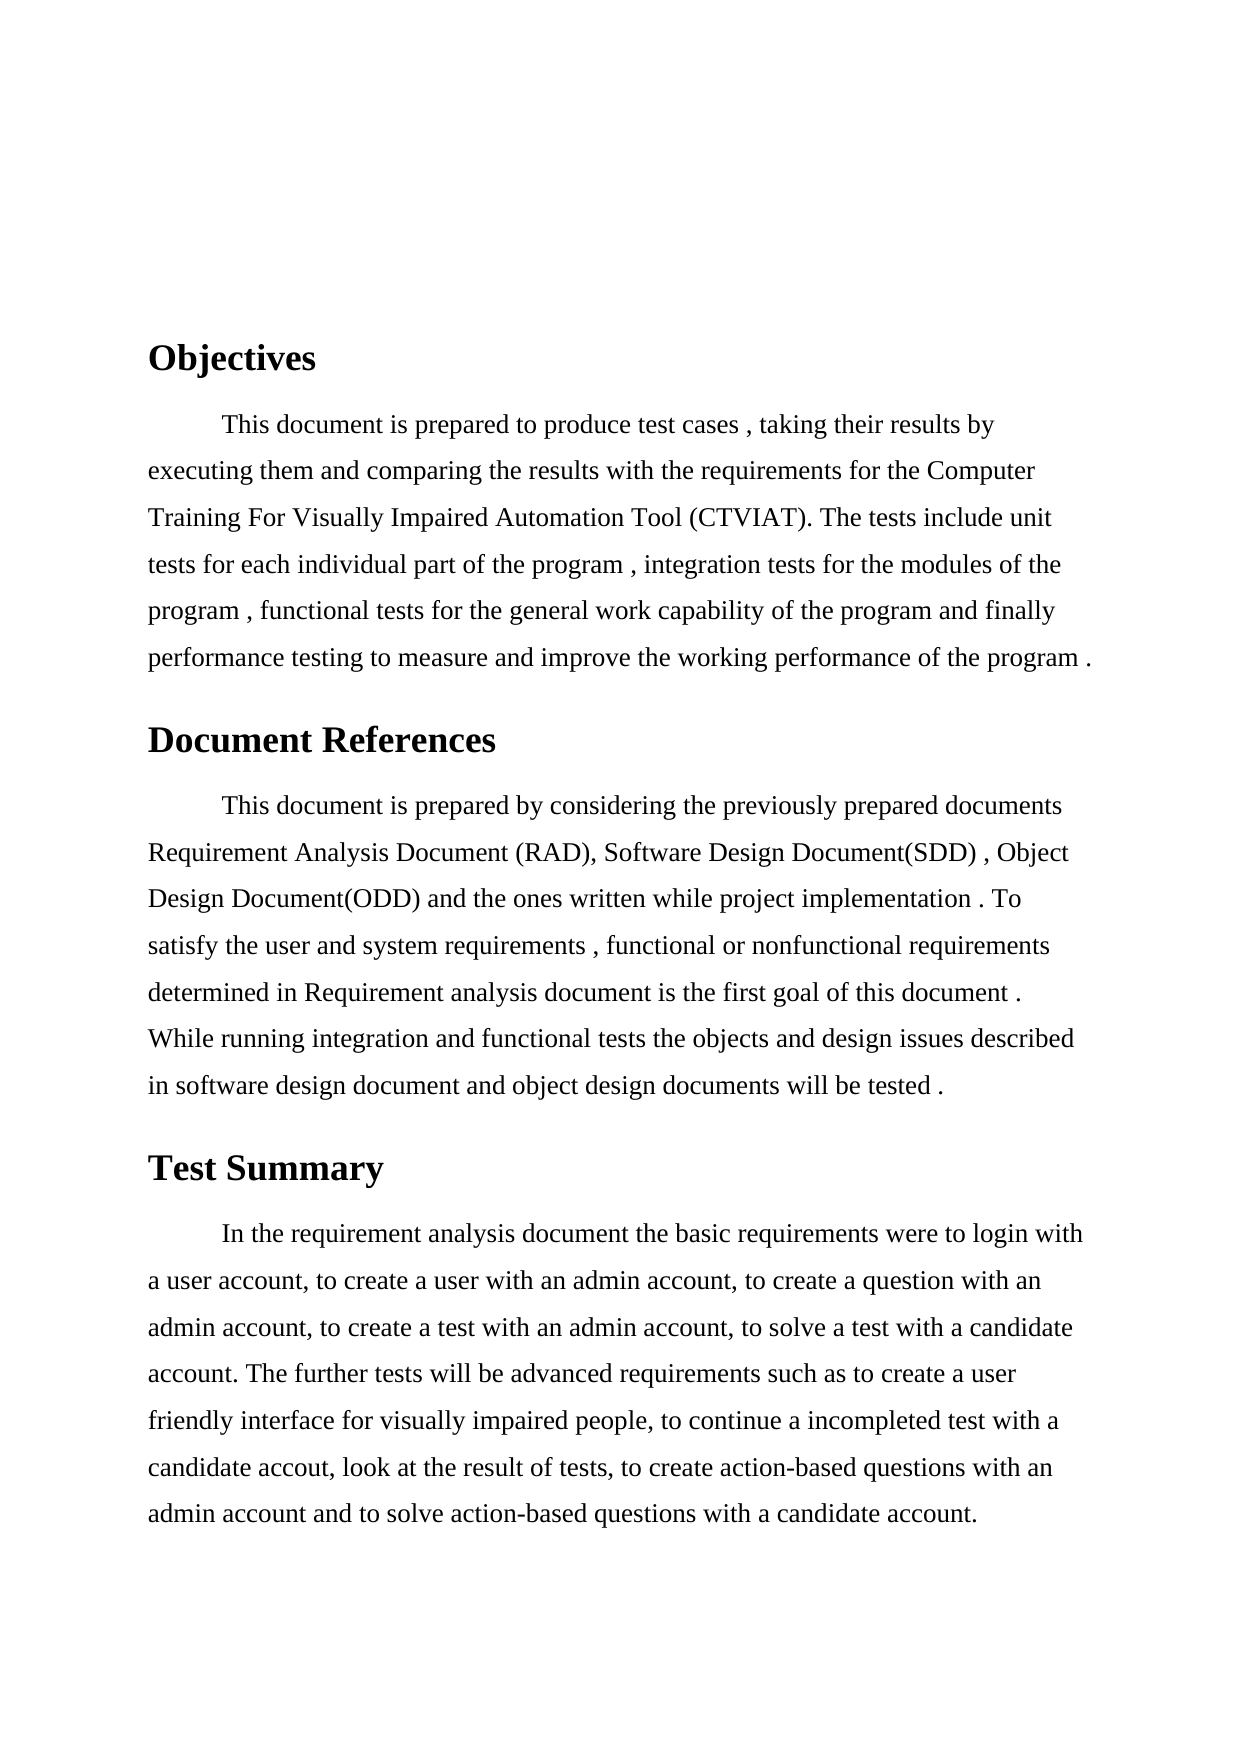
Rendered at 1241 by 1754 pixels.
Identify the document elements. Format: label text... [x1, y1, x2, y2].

text This document is prepared by considering the previously prepared documents Requirement Analysis Document (RAD), Software Design Document(SDD) , Object Design Document(ODD) and the ones written while project implementation . To satisfy the user and system requirements , functional or nonfunctional requirements determined in Requirement analysis document is the first goal of this document . While running integration and functional tests the objects and design issues described in software design document and object design documents will be tested . [148, 789, 1093, 1100]
subtitle Document References [148, 717, 1093, 760]
subtitle Objectives [148, 336, 1093, 379]
text This document is prepared to produce test cases , taking their results by executing them and comparing the results with the requirements for the Computer Training For Visually Impaired Automation Tool (CTVIAT). The tests include unit tests for each individual part of the program , integration tests for the modules of the program , functional tests for the general work capability of the program and finally performance testing to measure and improve the working performance of the program . [148, 408, 1093, 672]
subtitle Test Summary [148, 1145, 1093, 1188]
subtitle In the requirement analysis document the basic requirements were to login with a user account, to create a user with an admin account, to create a question with an admin account, to create a test with an admin account, to solve a test with a candidate account. The further tests will be advanced requirements such as to create a user friendly interface for visually impaired people, to continue a incompleted test with a candidate accout, look at the result of tests, to create action-based questions with an admin account and to solve action-based questions with a candidate account. [148, 1217, 1093, 1528]
